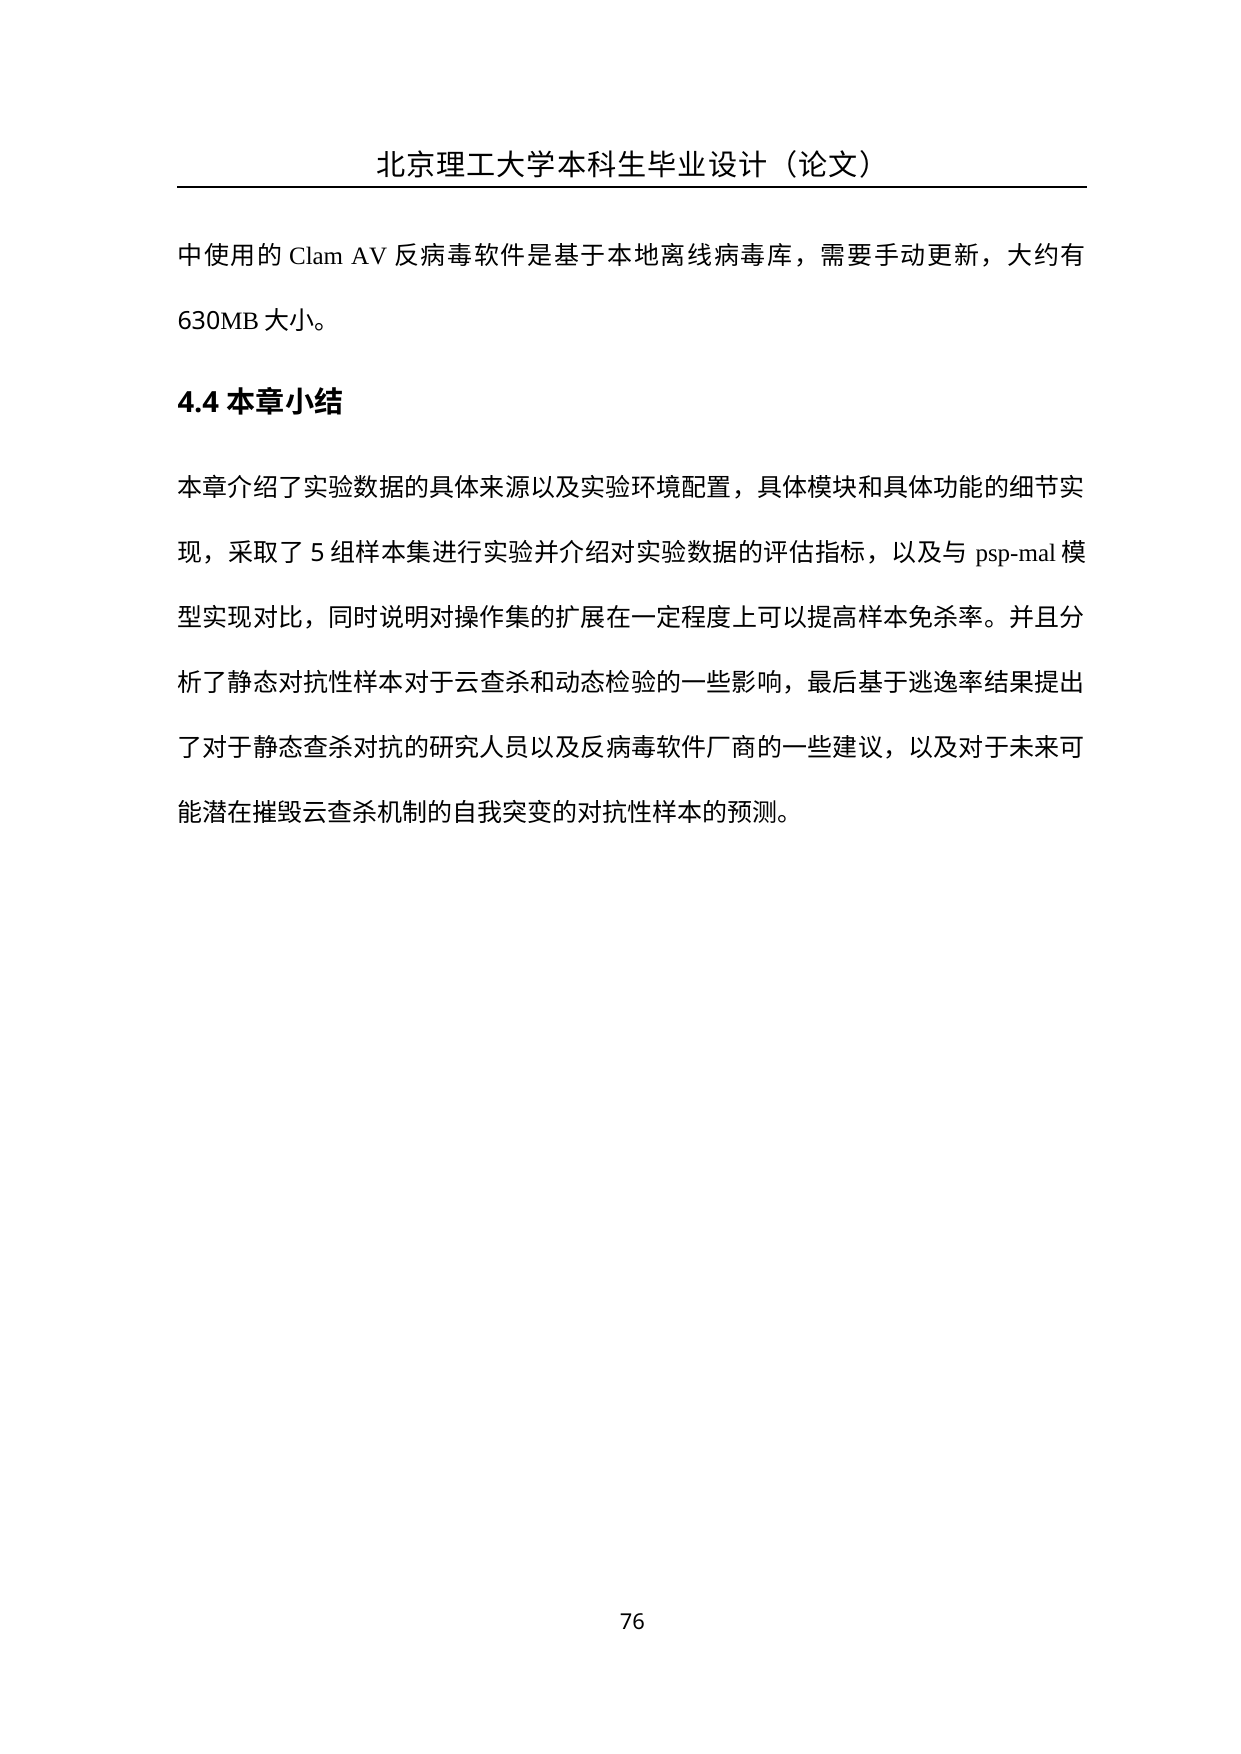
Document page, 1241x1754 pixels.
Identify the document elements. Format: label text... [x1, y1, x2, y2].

text 本章介绍了实验数据的具体来源以及实验环境配置，具体模块和具体功能的细节实现，采取了5组样本集进行实验并介绍对实验数据的评估指标，以及与psp-mal模型实现对比，同时说明对操作集的扩展在一定程度上可以提高样本免杀率。并且分析了静态对抗性样本对于云查杀和动态检验的一些影响，最后基于逃逸率结果提出了对于静态查杀对抗的研究人员以及反病毒软件厂商的一些建议，以及对于未来可能潜在摧毁云查杀机制的自我突变的对抗性样本的预测。 [177, 453, 1087, 843]
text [177, 221, 1087, 351]
text 4.4 本章小结 [177, 367, 1087, 432]
